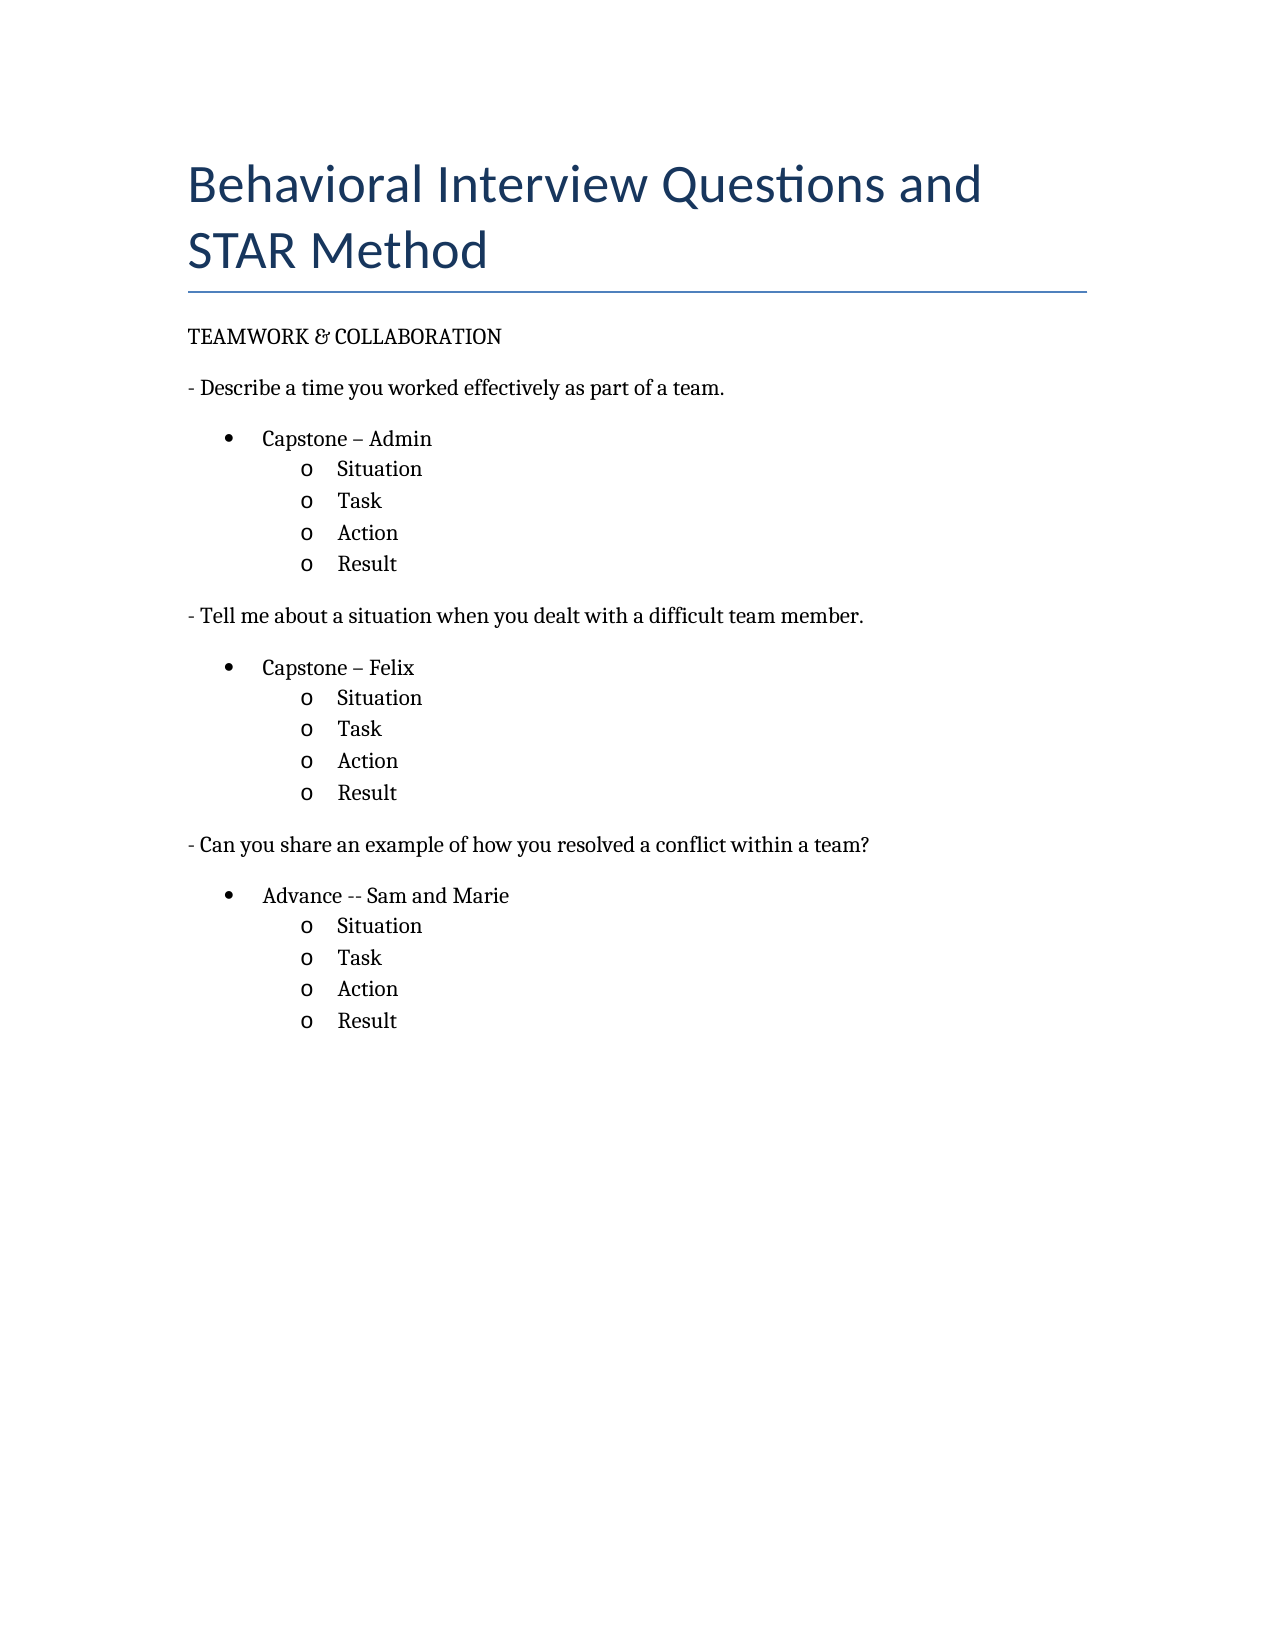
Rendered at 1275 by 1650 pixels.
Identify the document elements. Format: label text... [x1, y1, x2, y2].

list Task [300, 488, 1087, 515]
list Advance -- Sam and Marie [225, 883, 1087, 909]
list Situation [300, 913, 1087, 940]
text TEAMWORK & COLLABORATION [187, 324, 1087, 350]
list Action [300, 748, 1087, 775]
list Capstone – Admin [225, 426, 1087, 452]
text - Tell me about a situation when you dealt with a difficult team member. [187, 603, 1087, 630]
list Situation [300, 684, 1087, 712]
list Action [300, 519, 1087, 547]
list Task [300, 944, 1087, 972]
list Result [300, 551, 1087, 578]
title Behavioral Interview Questions and STAR Method [187, 150, 1087, 293]
text - Can you share an example of how you resolved a conflict within a team? [187, 832, 1087, 858]
list Task [300, 716, 1087, 744]
list Capstone – Felix [225, 654, 1087, 681]
list Situation [300, 456, 1087, 484]
list Result [300, 779, 1087, 807]
text - Describe a time you worked effectively as part of a team. [187, 375, 1087, 401]
list Action [300, 976, 1087, 1003]
list Result [300, 1008, 1087, 1035]
